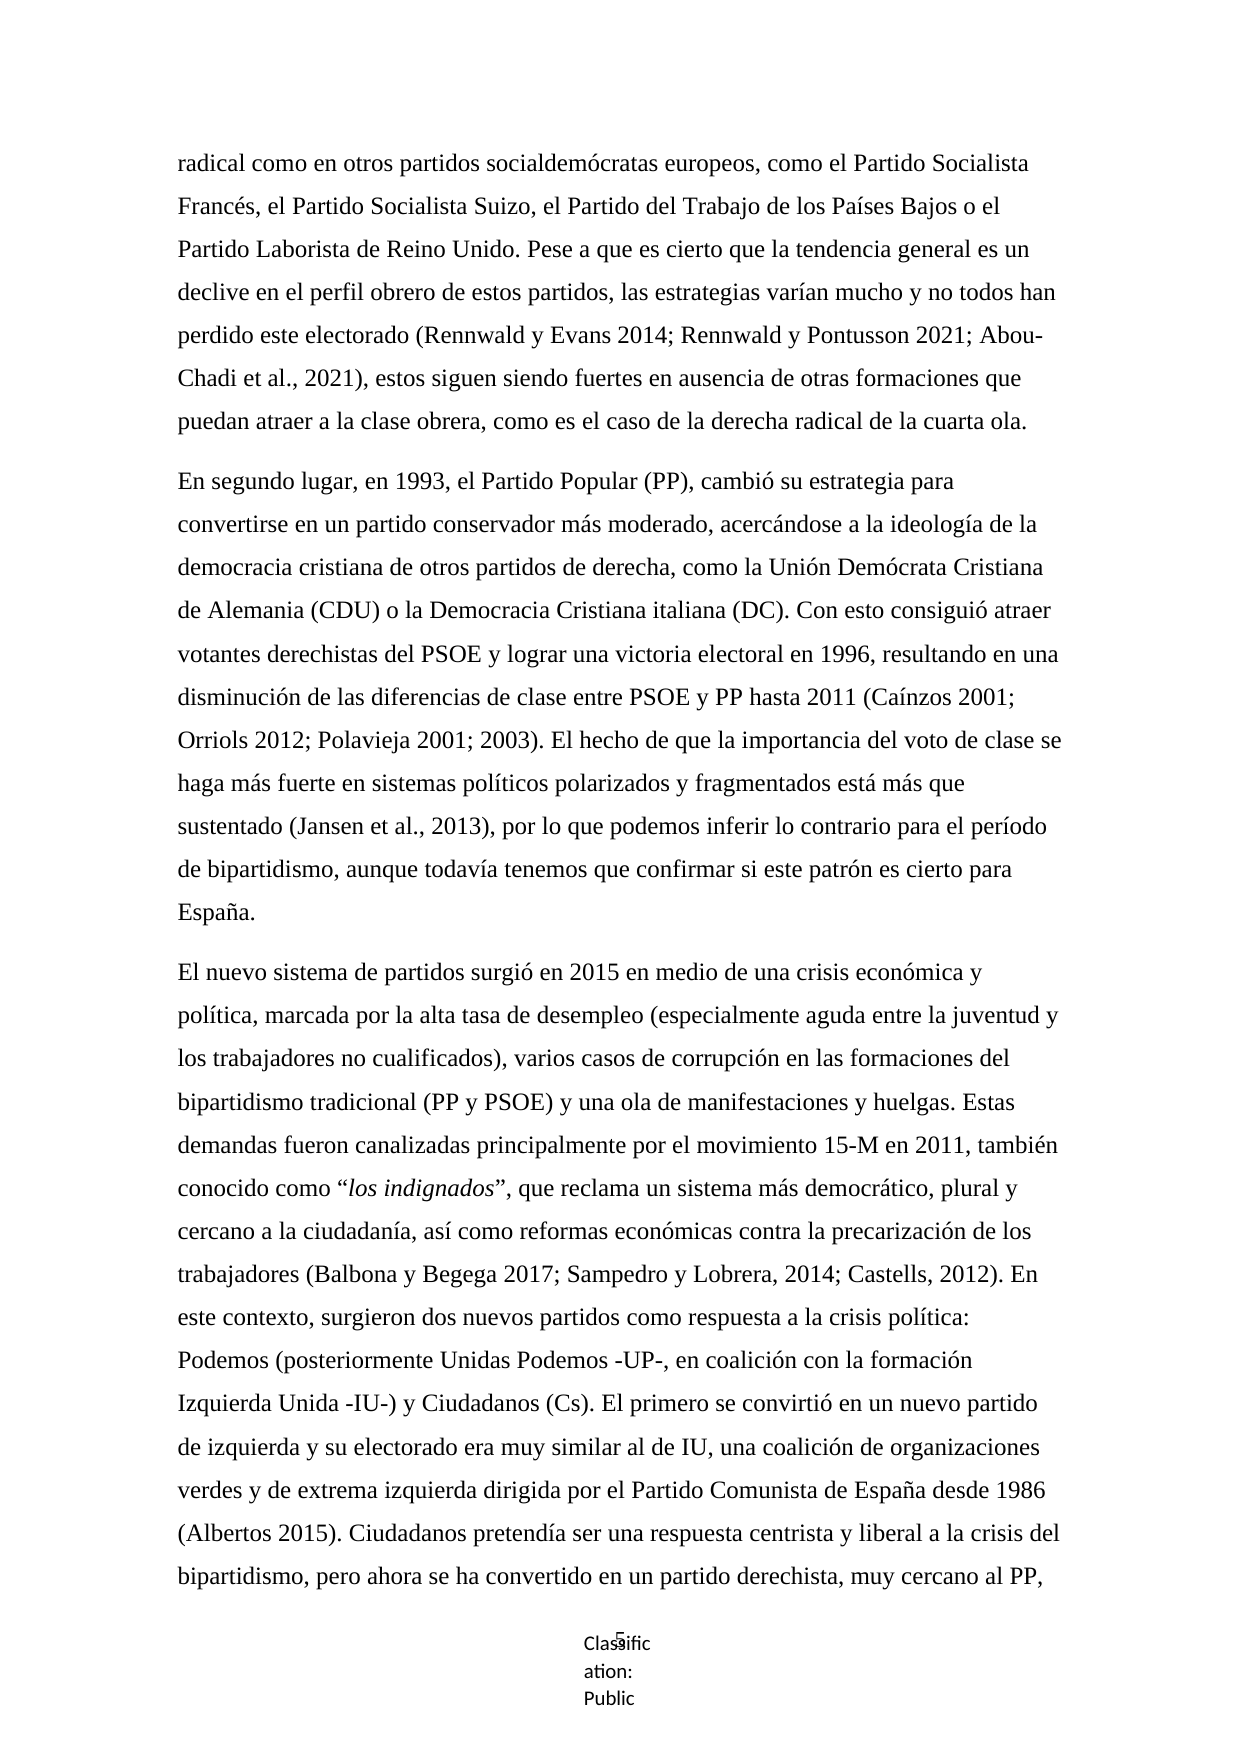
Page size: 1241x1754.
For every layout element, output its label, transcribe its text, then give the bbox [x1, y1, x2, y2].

text En segundo lugar, en 1993, el Partido Popular (PP), cambió su estrategia para convertirse en un partido conservador más moderado, acercándose a la ideología de la democracia cristiana de otros partidos de derecha, como la Unión Demócrata Cristiana de Alemania (CDU) o la Democracia Cristiana italiana (DC). Con esto consiguió atraer votantes derechistas del PSOE y lograr una victoria electoral en 1996, resultando en una disminución de las diferencias de clase entre PSOE y PP hasta 2011 (Caínzos 2001; Orriols 2012; Polavieja 2001; 2003). El hecho de que la importancia del voto de clase se haga más fuerte en sistemas políticos polarizados y fragmentados está más que sustentado (Jansen et al., 2013), por lo que podemos inferir lo contrario para el período de bipartidismo, aunque todavía tenemos que confirmar si este patrón es cierto para España. [177, 466, 1063, 926]
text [177, 148, 1063, 435]
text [177, 957, 1063, 1590]
